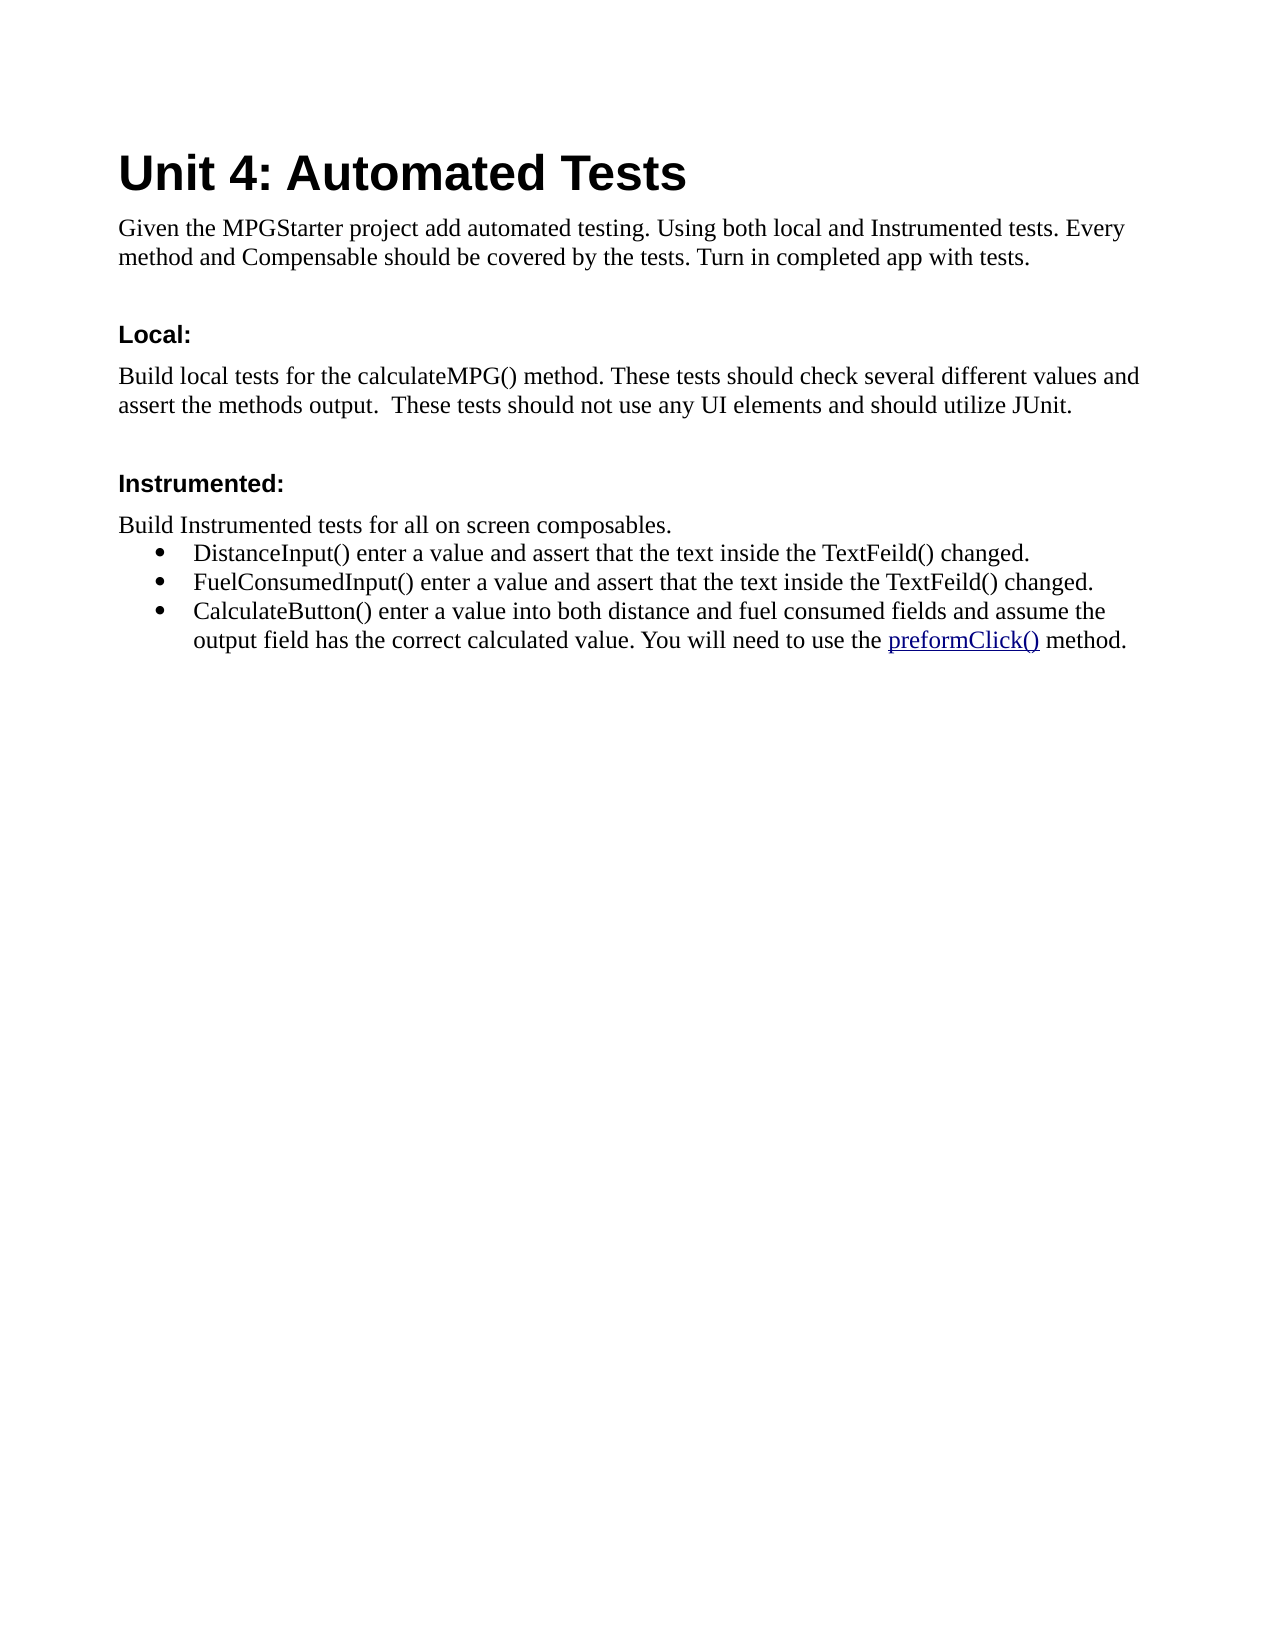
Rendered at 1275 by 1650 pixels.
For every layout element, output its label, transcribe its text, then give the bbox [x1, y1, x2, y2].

text Build Instrumented tests for all on screen composables. [118, 510, 1157, 538]
subtitle Local: [118, 320, 1157, 349]
title Unit 4: Automated Tests [118, 143, 1157, 201]
list DistanceInput() enter a value and assert that the text inside the TextFeild() changed. [156, 538, 1157, 567]
subtitle Instrumented: [118, 468, 1157, 497]
list CalculateButton() enter a value into both distance and fuel consumed fields and assume the output field has the correct calculated value. You will need to use the preformClick() method. [156, 596, 1157, 653]
list FuelConsumedInput() enter a value and assert that the text inside the TextFeild() changed. [156, 567, 1157, 596]
text Build local tests for the calculateMPG() method. These tests should check several different values and assert the methods output. These tests should not use any UI elements and should utilize JUnit. [118, 361, 1157, 419]
text Given the MPGStarter project add automated testing. Using both local and Instrumented tests. Every method and Compensable should be covered by the tests. Turn in completed app with tests. [118, 213, 1157, 271]
